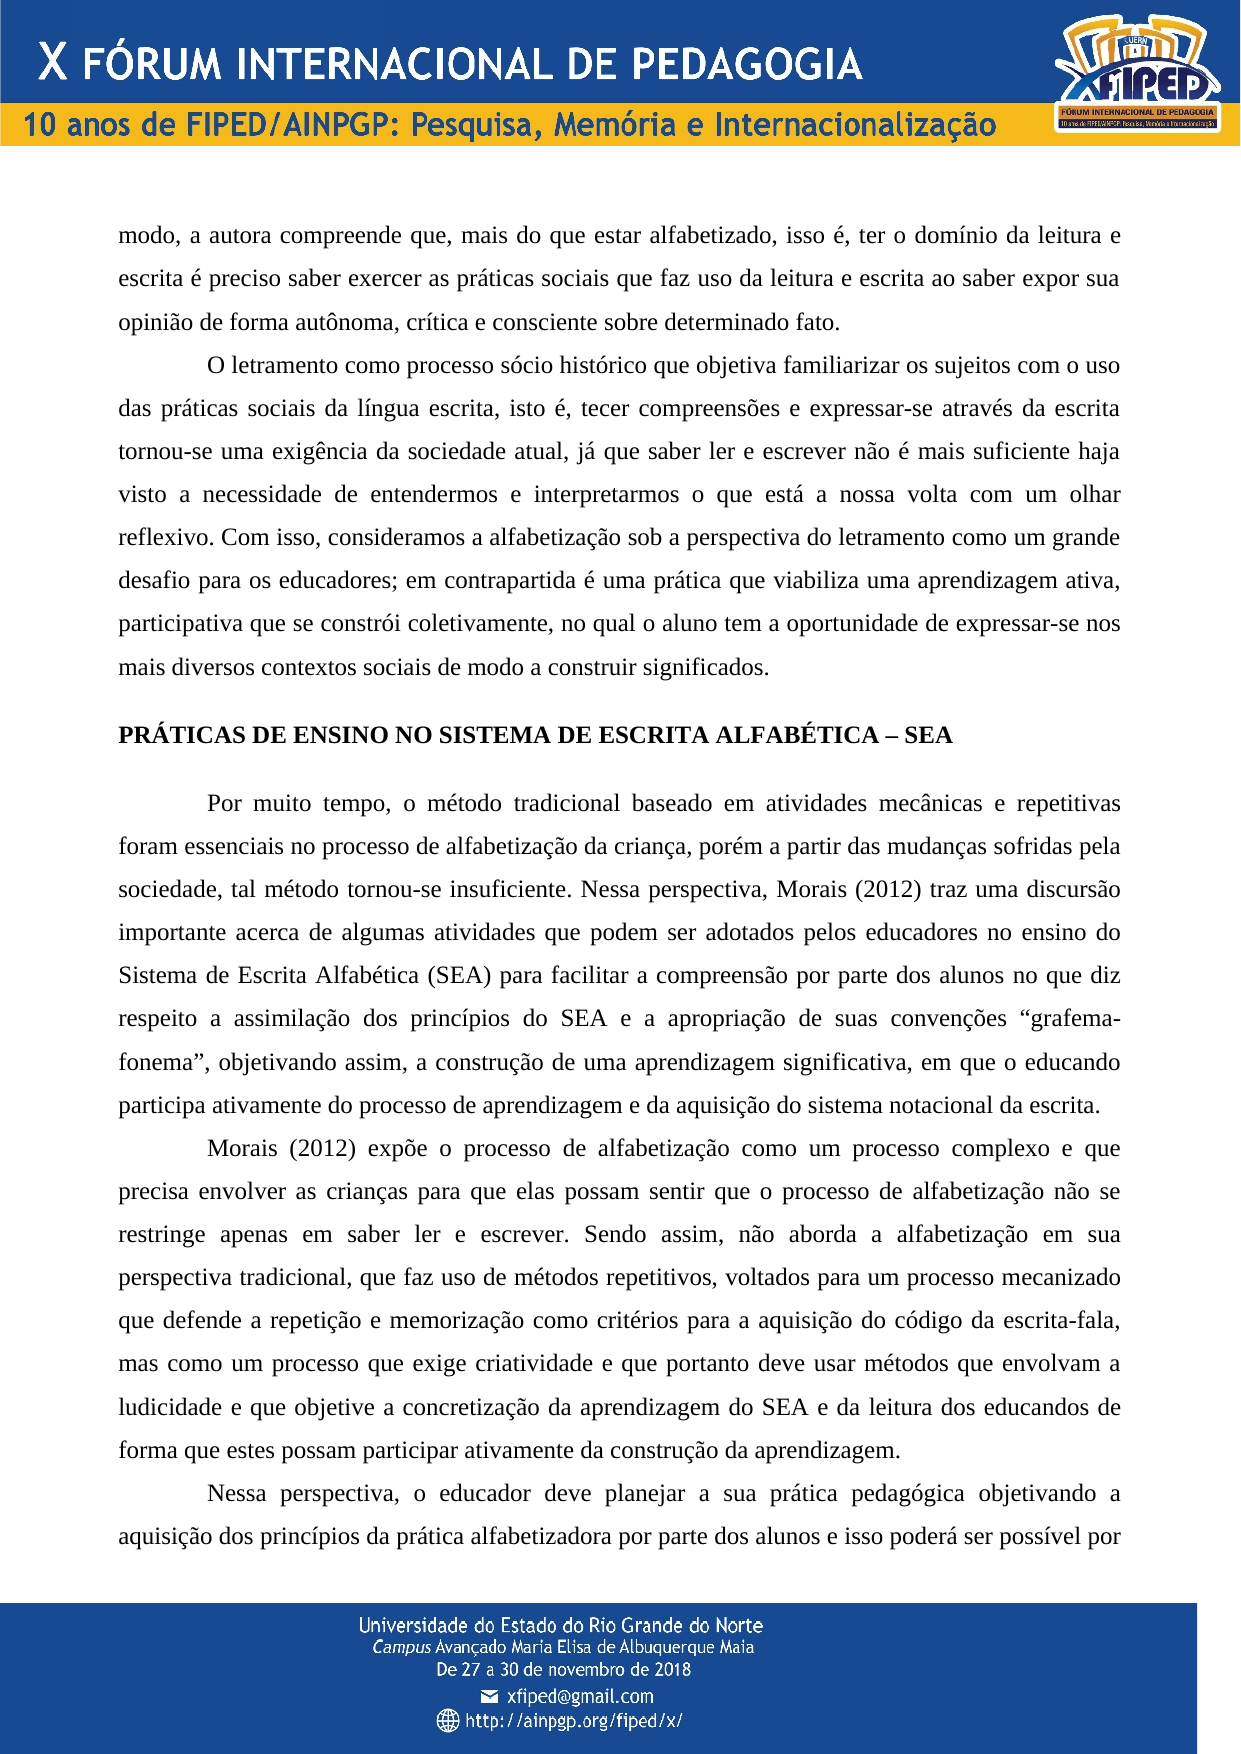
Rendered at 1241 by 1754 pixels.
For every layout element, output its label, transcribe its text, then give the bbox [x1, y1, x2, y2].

text O letramento como processo sócio histórico que objetiva familiarizar os sujeitos com o uso das práticas sociais da língua escrita, isto é, tecer compreensões e expressar-se através da escrita tornou-se uma exigência da sociedade atual, já que saber ler e escrever não é mais suficiente haja visto a necessidade de entendermos e interpretarmos o que está a nossa volta com um olhar reflexivo. Com isso, consideramos a alfabetização sob a perspectiva do letramento como um grande desafio para os educadores; em contrapartida é uma prática que viabiliza uma aprendizagem ativa, participativa que se constrói coletivamente, no qual o aluno tem a oportunidade de expressar-se nos mais diversos contextos sociais de modo a construir significados. [118, 350, 1122, 680]
text PRÁTICAS DE ENSINO NO SISTEMA DE ESCRITA ALFABÉTICA – SEA [118, 720, 1122, 748]
text Morais (2012) expõe o processo de alfabetização como um processo complexo e que precisa envolver as crianças para que elas possam sentir que o processo de alfabetização não se restringe apenas em saber ler e escrever. Sendo assim, não aborda a alfabetização em sua perspectiva tradicional, que faz uso de métodos repetitivos, voltados para um processo mecanizado que defende a repetição e memorização como critérios para a aquisição do código da escrita-fala, mas como um processo que exige criatividade e que portanto deve usar métodos que envolvam a ludicidade e que objetive a concretização da aprendizagem do SEA e da leitura dos educandos de forma que estes possam participar ativamente da construção da aprendizagem. [118, 1133, 1122, 1463]
text Por muito tempo, o método tradicional baseado em atividades mecânicas e repetitivas foram essenciais no processo de alfabetização da criança, porém a partir das mudanças sofridas pela sociedade, tal método tornou-se insuficiente. Nessa perspectiva, Morais (2012) traz uma discursão importante acerca de algumas atividades que podem ser adotados pelos educadores no ensino do Sistema de Escrita Alfabética (SEA) para facilitar a compreensão por parte dos alunos no que diz respeito a assimilação dos princípios do SEA e a apropriação de suas convenções “grafema-fonema”, objetivando assim, a construção de uma aprendizagem significativa, em que o educando participa ativamente do processo de aprendizagem e da aquisição do sistema notacional da escrita. [118, 788, 1122, 1118]
picture [0, 1603, 1198, 1754]
picture [0, 0, 1241, 146]
text modo, a autora compreende que, mais do que estar alfabetizado, isso é, ter o domínio da leitura e escrita é preciso saber exercer as práticas sociais que faz uso da leitura e escrita ao saber expor sua opinião de forma autônoma, crítica e consciente sobre determinado fato. [118, 220, 1122, 335]
